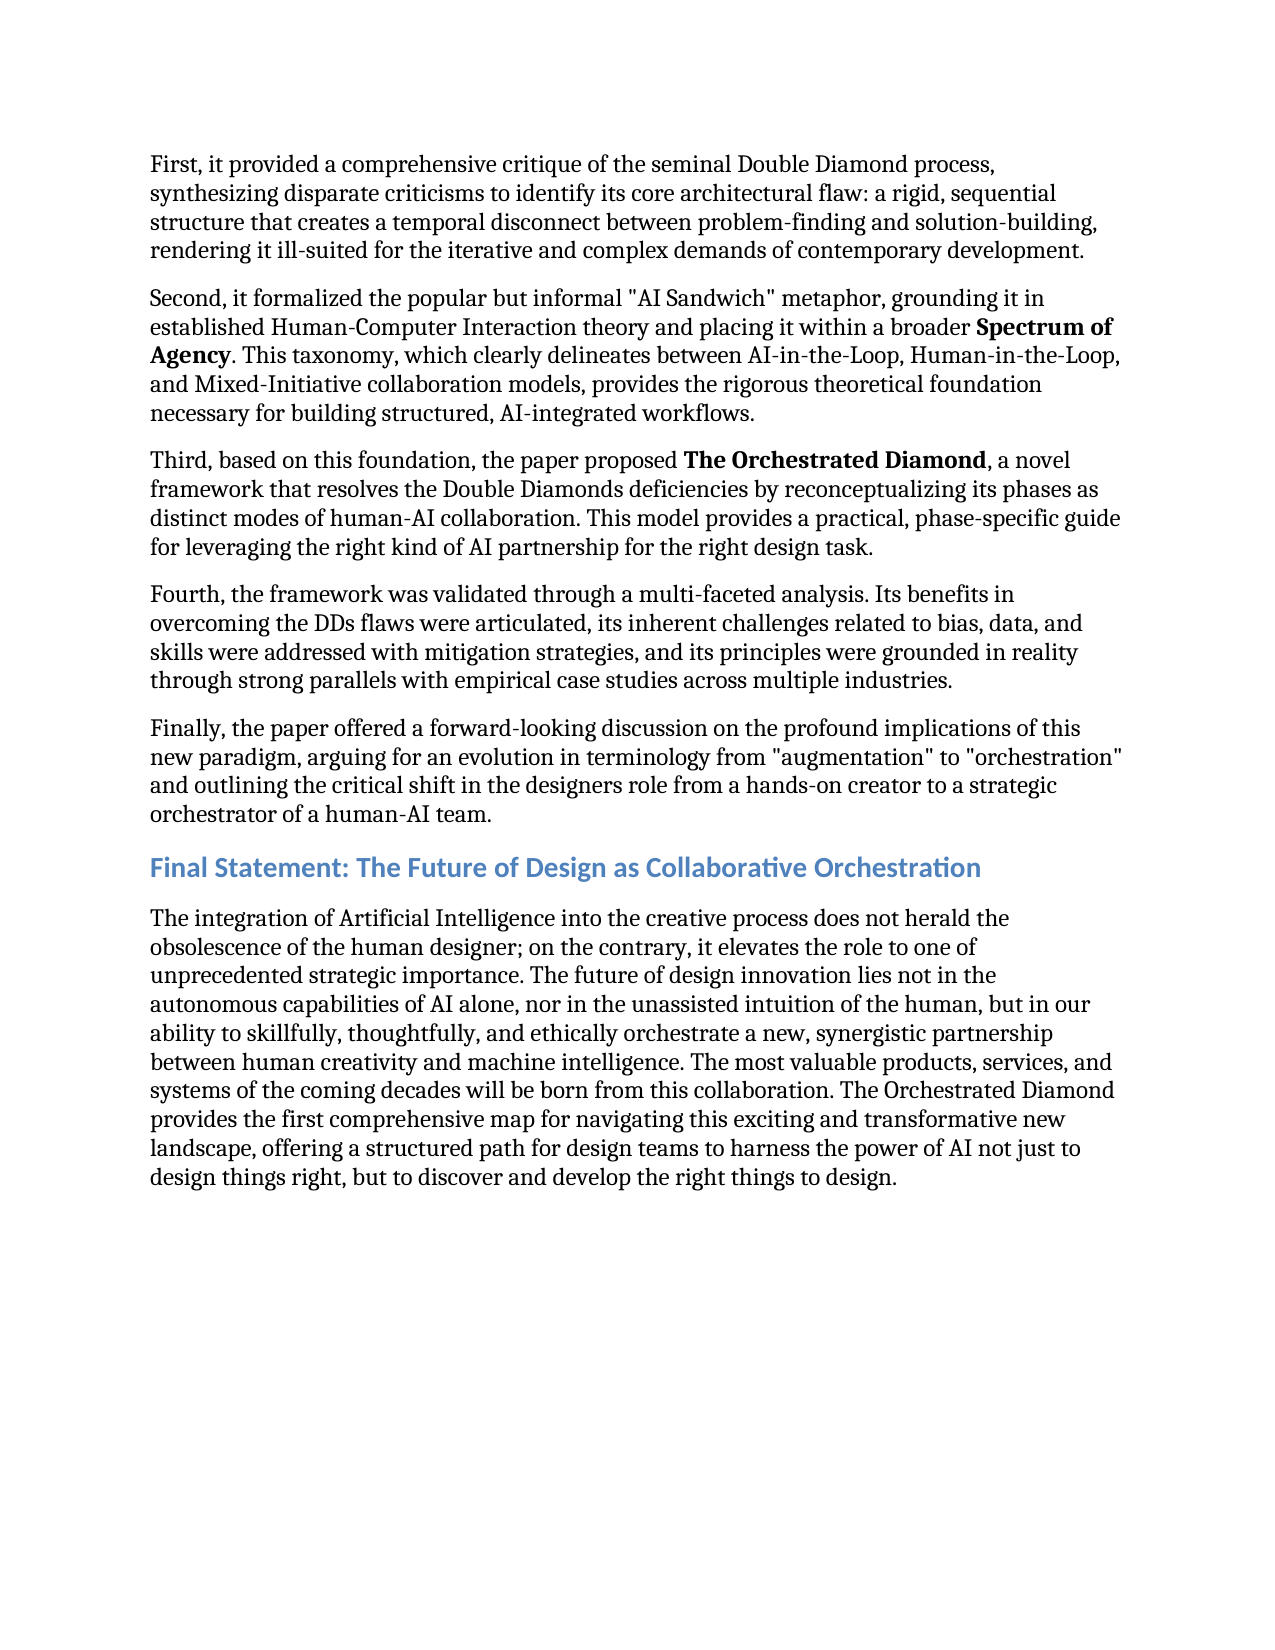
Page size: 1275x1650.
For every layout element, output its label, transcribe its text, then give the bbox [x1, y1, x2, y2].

text Second, it formalized the popular but informal "AI Sandwich" metaphor, grounding it in established Human-Computer Interaction theory and placing it within a broader Spectrum of Agency. This taxonomy, which clearly delineates between AI-in-the-Loop, Human-in-the-Loop, and Mixed-Initiative collaboration models, provides the rigorous theoretical foundation necessary for building structured, AI-integrated workflows. [150, 284, 1125, 427]
text Fourth, the framework was validated through a multi-faceted analysis. Its benefits in overcoming the DDs flaws were articulated, its inherent challenges related to bias, data, and skills were addressed with mitigation strategies, and its principles were grounded in reality through strong parallels with empirical case studies across multiple industries. [150, 580, 1125, 695]
text First, it provided a comprehensive critique of the seminal Double Diamond process, synthesizing disparate criticisms to identify its core architectural flaw: a rigid, sequential structure that creates a temporal disconnect between problem-finding and solution-building, rendering it ill-suited for the iterative and complex demands of contemporary development. [150, 150, 1125, 265]
text The integration of Artificial Intelligence into the creative process does not herald the obsolescence of the human designer; on the contrary, it elevates the role to one of unprecedented strategic importance. The future of design innovation lies not in the autonomous capabilities of AI alone, nor in the unassisted intuition of the human, but in our ability to skillfully, thoughtfully, and ethically orchestrate a new, synergistic partnership between human creativity and machine intelligence. The most valuable products, services, and systems of the coming decades will be born from this collaboration. The Orchestrated Diamond provides the first comprehensive map for navigating this exciting and transformative new landscape, offering a structured path for design teams to harness the power of AI not just to design things right, but to discover and develop the right things to design. [150, 904, 1125, 1191]
subtitle Final Statement: The Future of Design as Collaborative Orchestration [150, 849, 1125, 885]
text Third, based on this foundation, the paper proposed The Orchestrated Diamond, a novel framework that resolves the Double Diamonds deficiencies by reconceptualizing its phases as distinct modes of human-AI collaboration. This model provides a practical, phase-specific guide for leveraging the right kind of AI partnership for the right design task. [150, 446, 1125, 561]
text Finally, the paper offered a forward-looking discussion on the profound implications of this new paradigm, arguing for an evolution in terminology from "augmentation" to "orchestration" and outlining the critical shift in the designers role from a hands-on creator to a strategic orchestrator of a human-AI team. [150, 714, 1125, 829]
